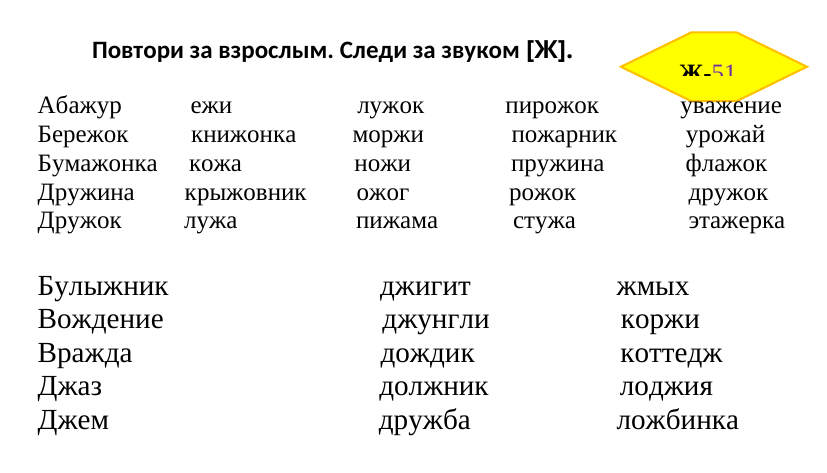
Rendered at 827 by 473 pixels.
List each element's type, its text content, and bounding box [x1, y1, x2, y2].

text Джаз должник лоджия [37, 368, 787, 402]
text Булыжник джигит жмых [37, 268, 787, 301]
text Бережок книжонка моржи пожарник урожай [37, 119, 787, 148]
text Вождение джунгли коржи [37, 301, 787, 335]
text Джем дружба ложбинка [37, 402, 787, 435]
text Дружина крыжовник ожог рожок дружок [37, 177, 787, 205]
text Абажур ежи лужок пирожок уважение [37, 90, 787, 119]
text Дружок лужа пижама стужа этажерка [37, 205, 787, 234]
text Бумажонка кожа ножи пружина флажок [37, 148, 787, 177]
text Вражда дождик коттедж [37, 335, 787, 368]
